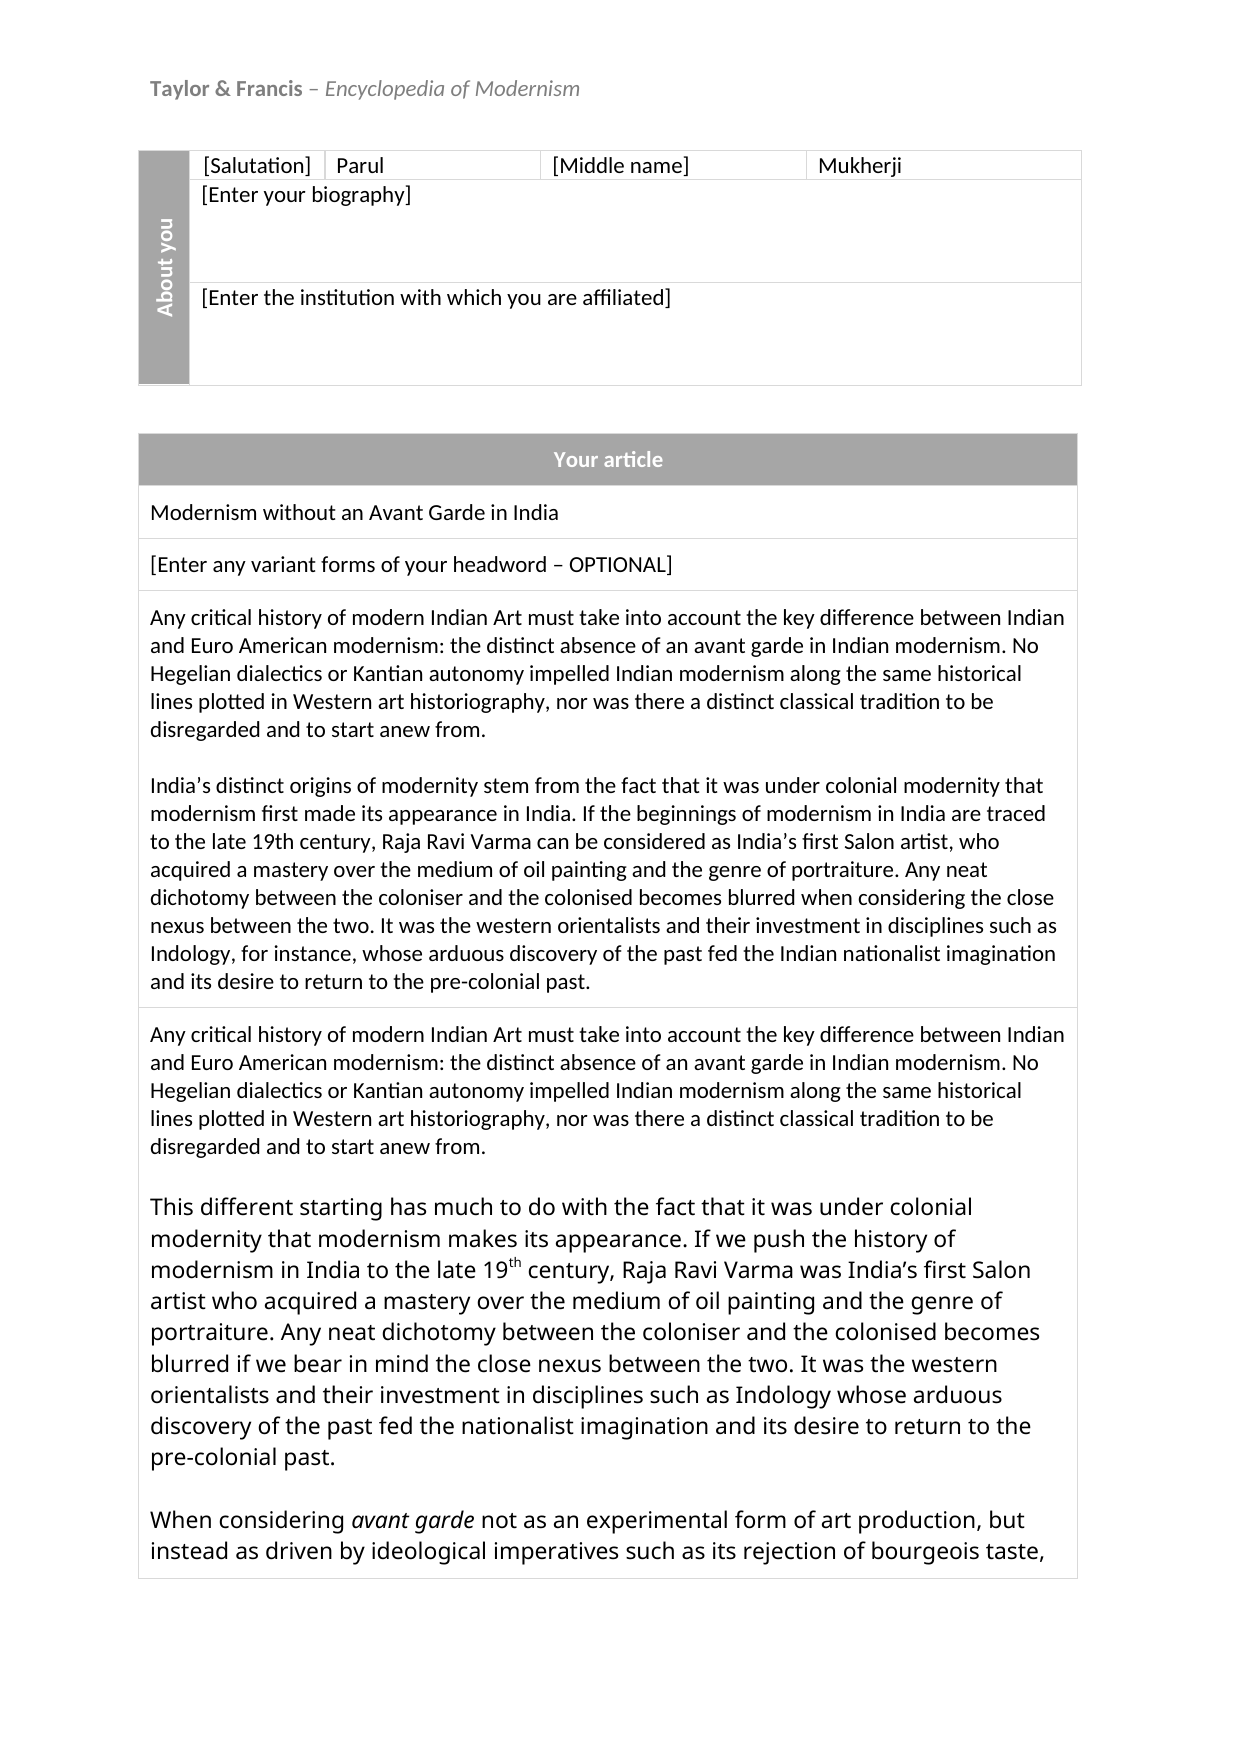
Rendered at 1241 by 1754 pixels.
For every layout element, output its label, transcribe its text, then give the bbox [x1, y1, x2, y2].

table_header About you [139, 151, 189, 384]
table_header Your article [139, 434, 1077, 485]
